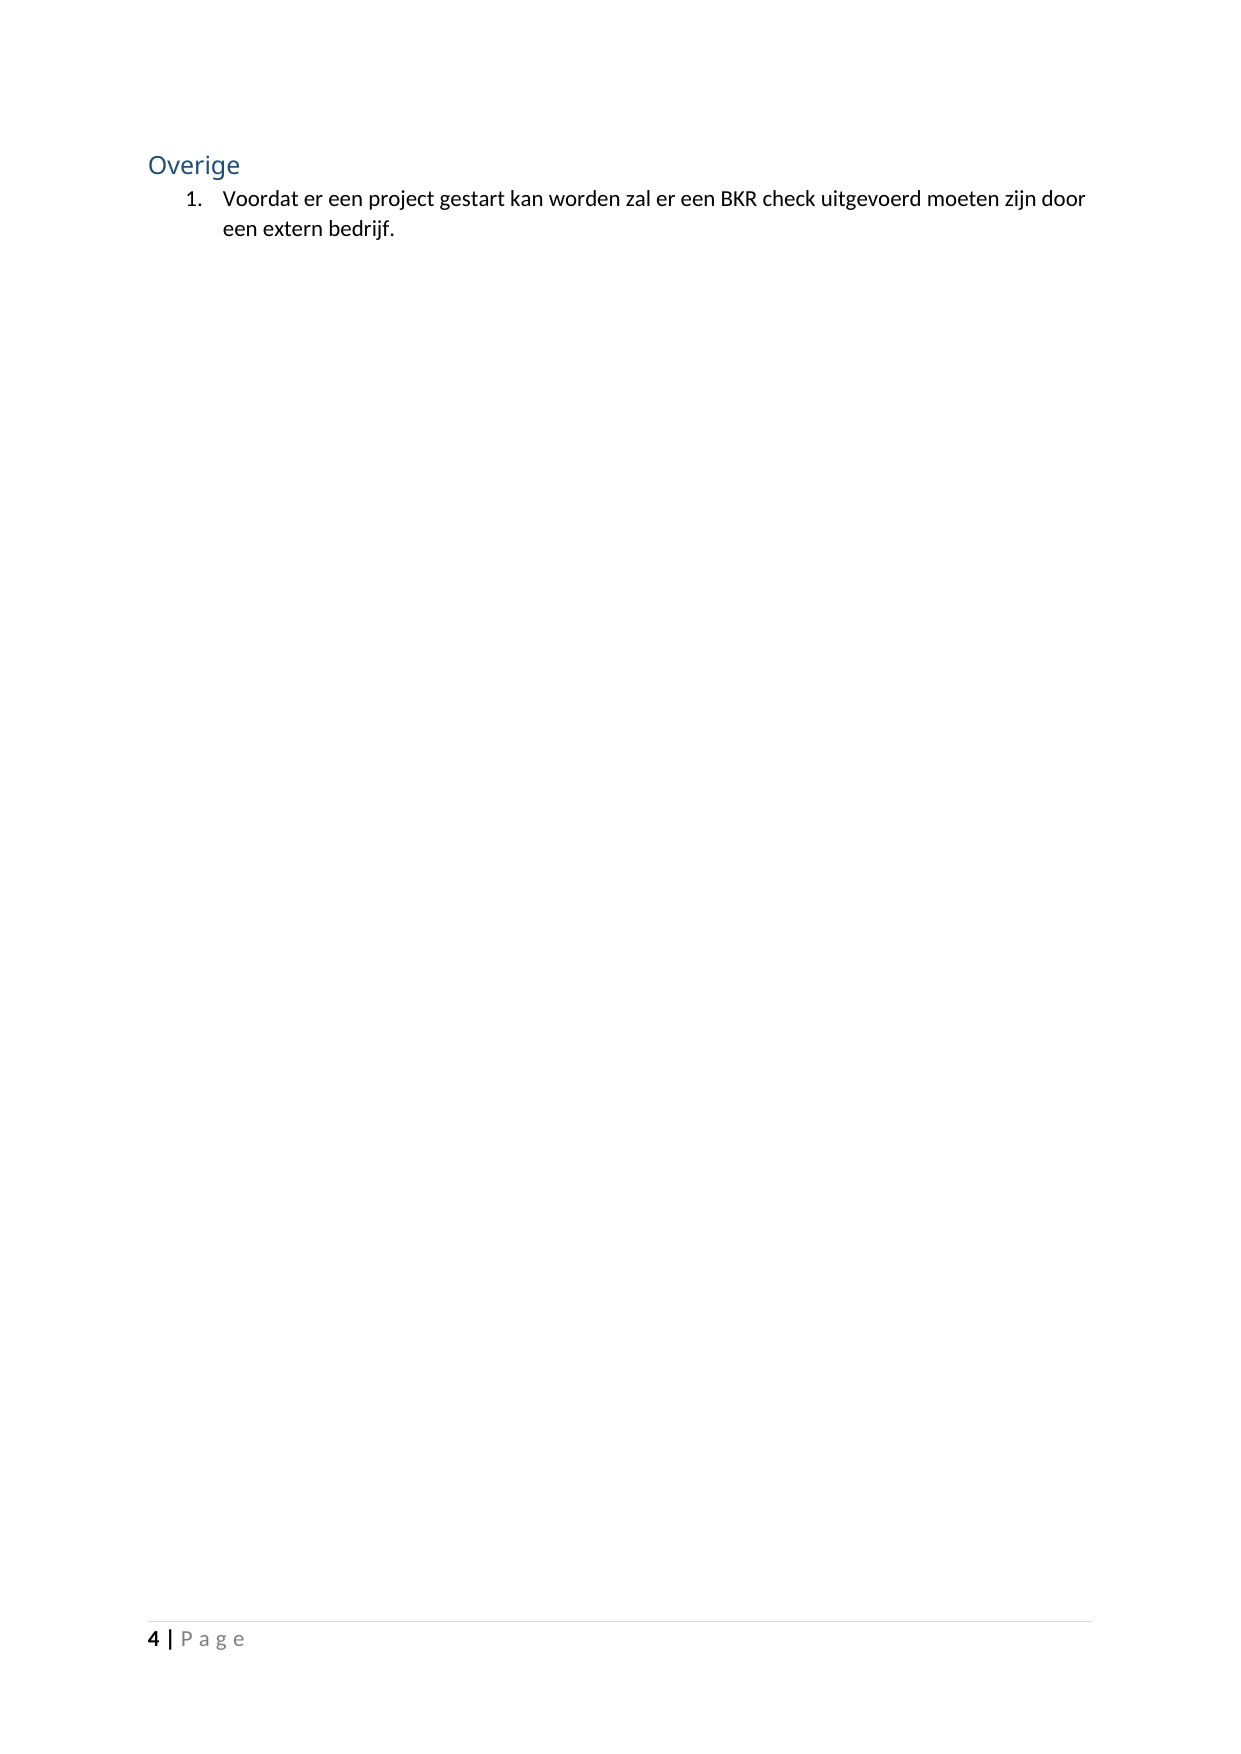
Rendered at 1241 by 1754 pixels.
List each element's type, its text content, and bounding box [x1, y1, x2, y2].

list Voordat er een project gestart kan worden zal er een BKR check uitgevoerd moeten zijn door een extern bedrijf. [185, 184, 1093, 243]
subtitle Overige [148, 148, 1093, 182]
